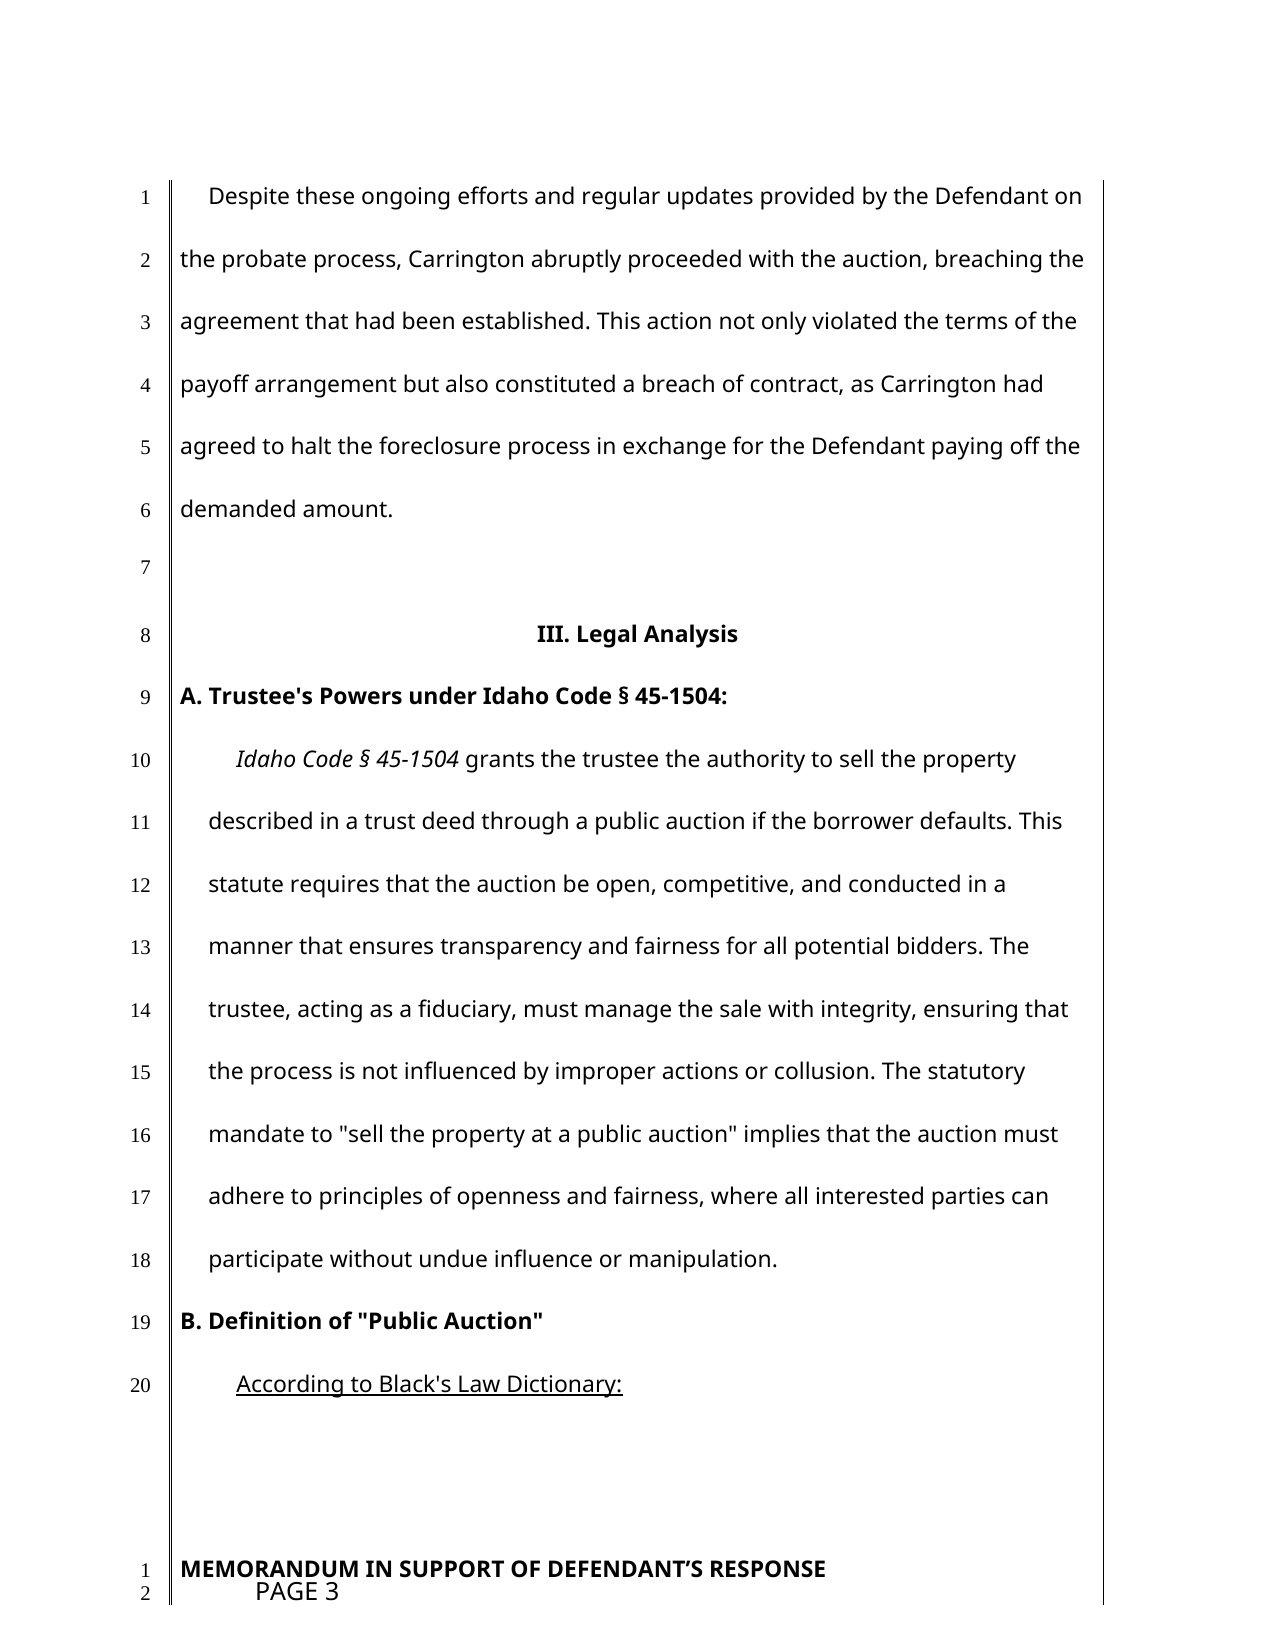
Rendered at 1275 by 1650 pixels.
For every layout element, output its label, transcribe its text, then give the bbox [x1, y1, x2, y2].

text A. Trustee's Powers under Idaho Code § 45-1504: [180, 680, 1095, 711]
text Idaho Code § 45-1504 grants the trustee the authority to sell the property described in a trust deed through a public auction if the borrower defaults. This statute requires that the auction be open, competitive, and conducted in a manner that ensures transparency and fairness for all potential bidders. The trustee, acting as a fiduciary, must manage the sale with integrity, ensuring that the process is not influenced by improper actions or collusion. The statutory mandate to "sell the property at a public auction" implies that the auction must adhere to principles of openness and fairness, where all interested parties can participate without undue influence or manipulation. [208, 742, 1095, 1274]
text III. Legal Analysis [180, 617, 1095, 649]
text B. Definition of "Public Auction" [180, 1305, 1095, 1336]
text Despite these ongoing efforts and regular updates provided by the Defendant on the probate process, Carrington abruptly proceeded with the auction, breaching the agreement that had been established. This action not only violated the terms of the payoff arrangement but also constituted a breach of contract, as Carrington had agreed to halt the foreclosure process in exchange for the Defendant paying off the demanded amount. [180, 180, 1095, 524]
text According to Black's Law Dictionary: [180, 1367, 1095, 1399]
